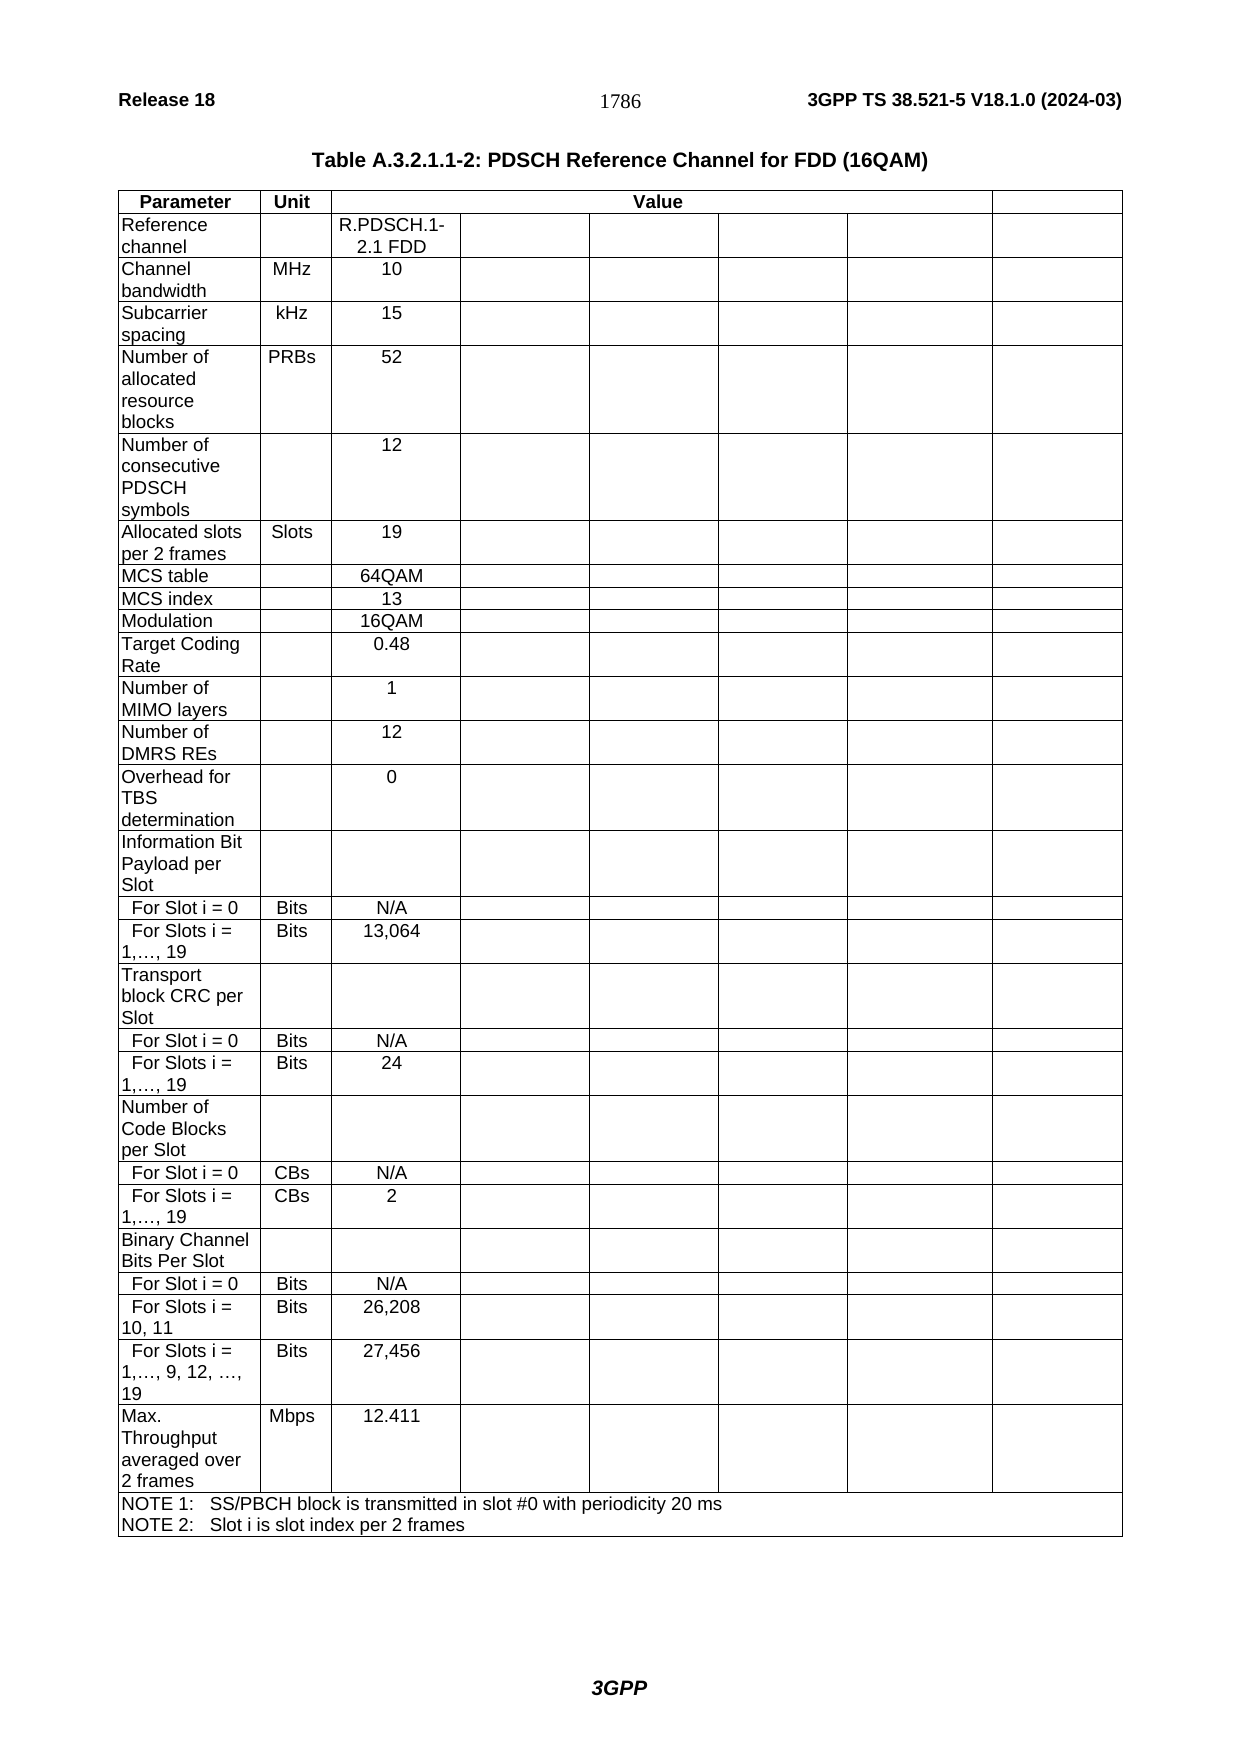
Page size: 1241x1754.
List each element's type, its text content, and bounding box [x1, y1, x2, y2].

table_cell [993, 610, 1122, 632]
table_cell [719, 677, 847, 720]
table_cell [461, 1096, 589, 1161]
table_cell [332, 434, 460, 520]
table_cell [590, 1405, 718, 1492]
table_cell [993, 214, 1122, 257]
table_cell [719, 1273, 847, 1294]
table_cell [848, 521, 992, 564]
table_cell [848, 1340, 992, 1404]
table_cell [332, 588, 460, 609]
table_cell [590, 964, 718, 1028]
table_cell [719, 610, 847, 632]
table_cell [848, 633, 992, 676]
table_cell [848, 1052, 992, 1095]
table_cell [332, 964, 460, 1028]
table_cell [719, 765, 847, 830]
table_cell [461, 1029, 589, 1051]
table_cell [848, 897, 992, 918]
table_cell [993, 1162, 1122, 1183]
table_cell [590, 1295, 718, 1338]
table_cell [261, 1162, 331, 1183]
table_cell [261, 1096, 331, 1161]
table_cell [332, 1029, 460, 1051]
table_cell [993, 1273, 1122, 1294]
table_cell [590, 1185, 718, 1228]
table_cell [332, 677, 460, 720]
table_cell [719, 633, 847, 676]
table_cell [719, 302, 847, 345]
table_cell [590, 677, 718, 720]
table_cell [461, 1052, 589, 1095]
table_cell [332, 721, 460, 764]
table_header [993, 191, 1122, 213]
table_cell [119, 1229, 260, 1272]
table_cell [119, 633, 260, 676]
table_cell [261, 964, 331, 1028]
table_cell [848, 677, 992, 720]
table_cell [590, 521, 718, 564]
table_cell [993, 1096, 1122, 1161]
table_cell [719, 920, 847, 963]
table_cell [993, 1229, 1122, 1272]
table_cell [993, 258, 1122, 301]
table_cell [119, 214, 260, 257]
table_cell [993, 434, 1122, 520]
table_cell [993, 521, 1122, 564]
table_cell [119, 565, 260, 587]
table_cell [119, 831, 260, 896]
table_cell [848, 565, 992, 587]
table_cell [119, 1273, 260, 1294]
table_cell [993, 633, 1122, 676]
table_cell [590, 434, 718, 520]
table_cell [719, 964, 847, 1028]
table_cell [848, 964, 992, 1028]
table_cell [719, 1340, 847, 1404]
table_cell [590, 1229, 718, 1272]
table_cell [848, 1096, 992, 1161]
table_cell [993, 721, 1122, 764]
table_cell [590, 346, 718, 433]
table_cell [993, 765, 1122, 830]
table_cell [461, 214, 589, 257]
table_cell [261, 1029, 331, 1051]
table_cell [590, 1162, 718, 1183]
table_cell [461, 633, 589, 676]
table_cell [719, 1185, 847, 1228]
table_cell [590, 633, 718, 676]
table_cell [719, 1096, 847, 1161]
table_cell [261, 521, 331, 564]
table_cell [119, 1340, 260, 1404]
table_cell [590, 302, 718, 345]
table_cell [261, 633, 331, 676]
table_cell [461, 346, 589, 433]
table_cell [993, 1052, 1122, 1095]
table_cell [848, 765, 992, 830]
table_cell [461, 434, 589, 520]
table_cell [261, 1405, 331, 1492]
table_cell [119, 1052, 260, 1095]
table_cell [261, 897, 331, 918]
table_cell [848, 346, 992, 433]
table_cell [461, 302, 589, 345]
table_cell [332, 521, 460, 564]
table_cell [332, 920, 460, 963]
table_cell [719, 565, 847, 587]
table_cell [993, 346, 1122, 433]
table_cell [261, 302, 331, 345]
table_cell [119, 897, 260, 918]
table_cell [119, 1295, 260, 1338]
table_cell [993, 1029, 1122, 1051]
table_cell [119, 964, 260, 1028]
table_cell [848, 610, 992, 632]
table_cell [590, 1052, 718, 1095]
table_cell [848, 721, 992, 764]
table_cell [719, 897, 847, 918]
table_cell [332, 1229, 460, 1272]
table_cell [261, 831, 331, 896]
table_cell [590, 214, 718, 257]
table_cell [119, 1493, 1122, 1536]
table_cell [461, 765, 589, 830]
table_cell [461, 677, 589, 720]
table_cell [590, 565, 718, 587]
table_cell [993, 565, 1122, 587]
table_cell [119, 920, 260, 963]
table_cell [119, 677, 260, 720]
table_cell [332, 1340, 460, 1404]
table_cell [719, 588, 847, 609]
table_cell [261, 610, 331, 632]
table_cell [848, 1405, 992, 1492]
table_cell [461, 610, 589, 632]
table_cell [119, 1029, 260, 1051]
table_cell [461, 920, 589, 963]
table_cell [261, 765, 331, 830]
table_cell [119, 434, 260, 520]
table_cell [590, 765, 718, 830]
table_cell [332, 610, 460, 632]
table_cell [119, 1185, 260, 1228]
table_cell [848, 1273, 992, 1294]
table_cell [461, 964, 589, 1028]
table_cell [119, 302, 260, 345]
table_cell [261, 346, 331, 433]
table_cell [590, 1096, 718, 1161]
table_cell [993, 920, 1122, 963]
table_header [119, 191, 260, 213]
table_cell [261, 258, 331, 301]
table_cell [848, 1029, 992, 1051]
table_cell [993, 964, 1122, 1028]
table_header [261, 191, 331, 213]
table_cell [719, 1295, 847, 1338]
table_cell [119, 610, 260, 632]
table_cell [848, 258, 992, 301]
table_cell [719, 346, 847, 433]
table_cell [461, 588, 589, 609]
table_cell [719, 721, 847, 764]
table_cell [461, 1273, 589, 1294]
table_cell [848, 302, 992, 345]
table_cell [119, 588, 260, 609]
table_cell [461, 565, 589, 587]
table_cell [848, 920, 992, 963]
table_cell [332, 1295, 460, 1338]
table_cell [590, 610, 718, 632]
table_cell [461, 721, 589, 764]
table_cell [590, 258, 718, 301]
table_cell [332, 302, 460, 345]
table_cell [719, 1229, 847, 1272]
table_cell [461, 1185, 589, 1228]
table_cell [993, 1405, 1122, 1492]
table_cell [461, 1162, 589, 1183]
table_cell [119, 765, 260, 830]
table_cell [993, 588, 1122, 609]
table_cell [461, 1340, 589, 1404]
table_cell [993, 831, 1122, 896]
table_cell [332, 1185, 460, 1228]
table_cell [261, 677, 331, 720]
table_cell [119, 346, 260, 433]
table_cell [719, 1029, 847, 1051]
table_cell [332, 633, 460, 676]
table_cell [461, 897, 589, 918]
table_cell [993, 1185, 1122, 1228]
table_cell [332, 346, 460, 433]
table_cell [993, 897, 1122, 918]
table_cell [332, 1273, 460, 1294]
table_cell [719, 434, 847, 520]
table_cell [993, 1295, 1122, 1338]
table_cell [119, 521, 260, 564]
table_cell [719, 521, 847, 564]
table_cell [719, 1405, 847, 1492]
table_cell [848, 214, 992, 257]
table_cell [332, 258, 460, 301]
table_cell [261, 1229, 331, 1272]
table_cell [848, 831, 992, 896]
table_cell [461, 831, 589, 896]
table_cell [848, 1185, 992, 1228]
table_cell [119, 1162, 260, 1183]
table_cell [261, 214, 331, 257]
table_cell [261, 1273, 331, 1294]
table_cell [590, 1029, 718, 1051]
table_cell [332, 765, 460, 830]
text Table A.3.2.1.1-2: PDSCH Reference Channel for FDD (16QAM) [118, 147, 1122, 171]
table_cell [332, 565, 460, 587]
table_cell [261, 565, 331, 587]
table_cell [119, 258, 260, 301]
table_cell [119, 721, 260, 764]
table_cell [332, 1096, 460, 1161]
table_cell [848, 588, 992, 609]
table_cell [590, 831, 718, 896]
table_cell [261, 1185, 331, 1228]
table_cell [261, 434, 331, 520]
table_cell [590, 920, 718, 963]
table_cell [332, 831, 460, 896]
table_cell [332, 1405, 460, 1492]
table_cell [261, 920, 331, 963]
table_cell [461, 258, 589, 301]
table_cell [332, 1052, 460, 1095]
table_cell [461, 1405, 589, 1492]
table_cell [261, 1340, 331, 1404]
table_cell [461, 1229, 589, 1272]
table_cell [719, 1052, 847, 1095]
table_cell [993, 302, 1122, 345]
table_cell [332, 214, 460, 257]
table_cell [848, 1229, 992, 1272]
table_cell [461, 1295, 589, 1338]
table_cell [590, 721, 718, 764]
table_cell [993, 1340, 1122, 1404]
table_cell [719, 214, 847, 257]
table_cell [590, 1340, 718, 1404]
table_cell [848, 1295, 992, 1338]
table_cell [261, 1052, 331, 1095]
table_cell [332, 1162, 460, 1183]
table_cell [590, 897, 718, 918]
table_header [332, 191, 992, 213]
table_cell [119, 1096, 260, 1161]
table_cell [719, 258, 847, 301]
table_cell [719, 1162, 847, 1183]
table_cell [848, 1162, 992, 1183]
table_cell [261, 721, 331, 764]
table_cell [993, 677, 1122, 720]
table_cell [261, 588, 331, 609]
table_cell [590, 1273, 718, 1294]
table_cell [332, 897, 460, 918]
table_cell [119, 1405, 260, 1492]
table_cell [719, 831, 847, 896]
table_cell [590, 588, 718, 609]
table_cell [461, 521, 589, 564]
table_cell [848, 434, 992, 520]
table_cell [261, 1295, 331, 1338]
